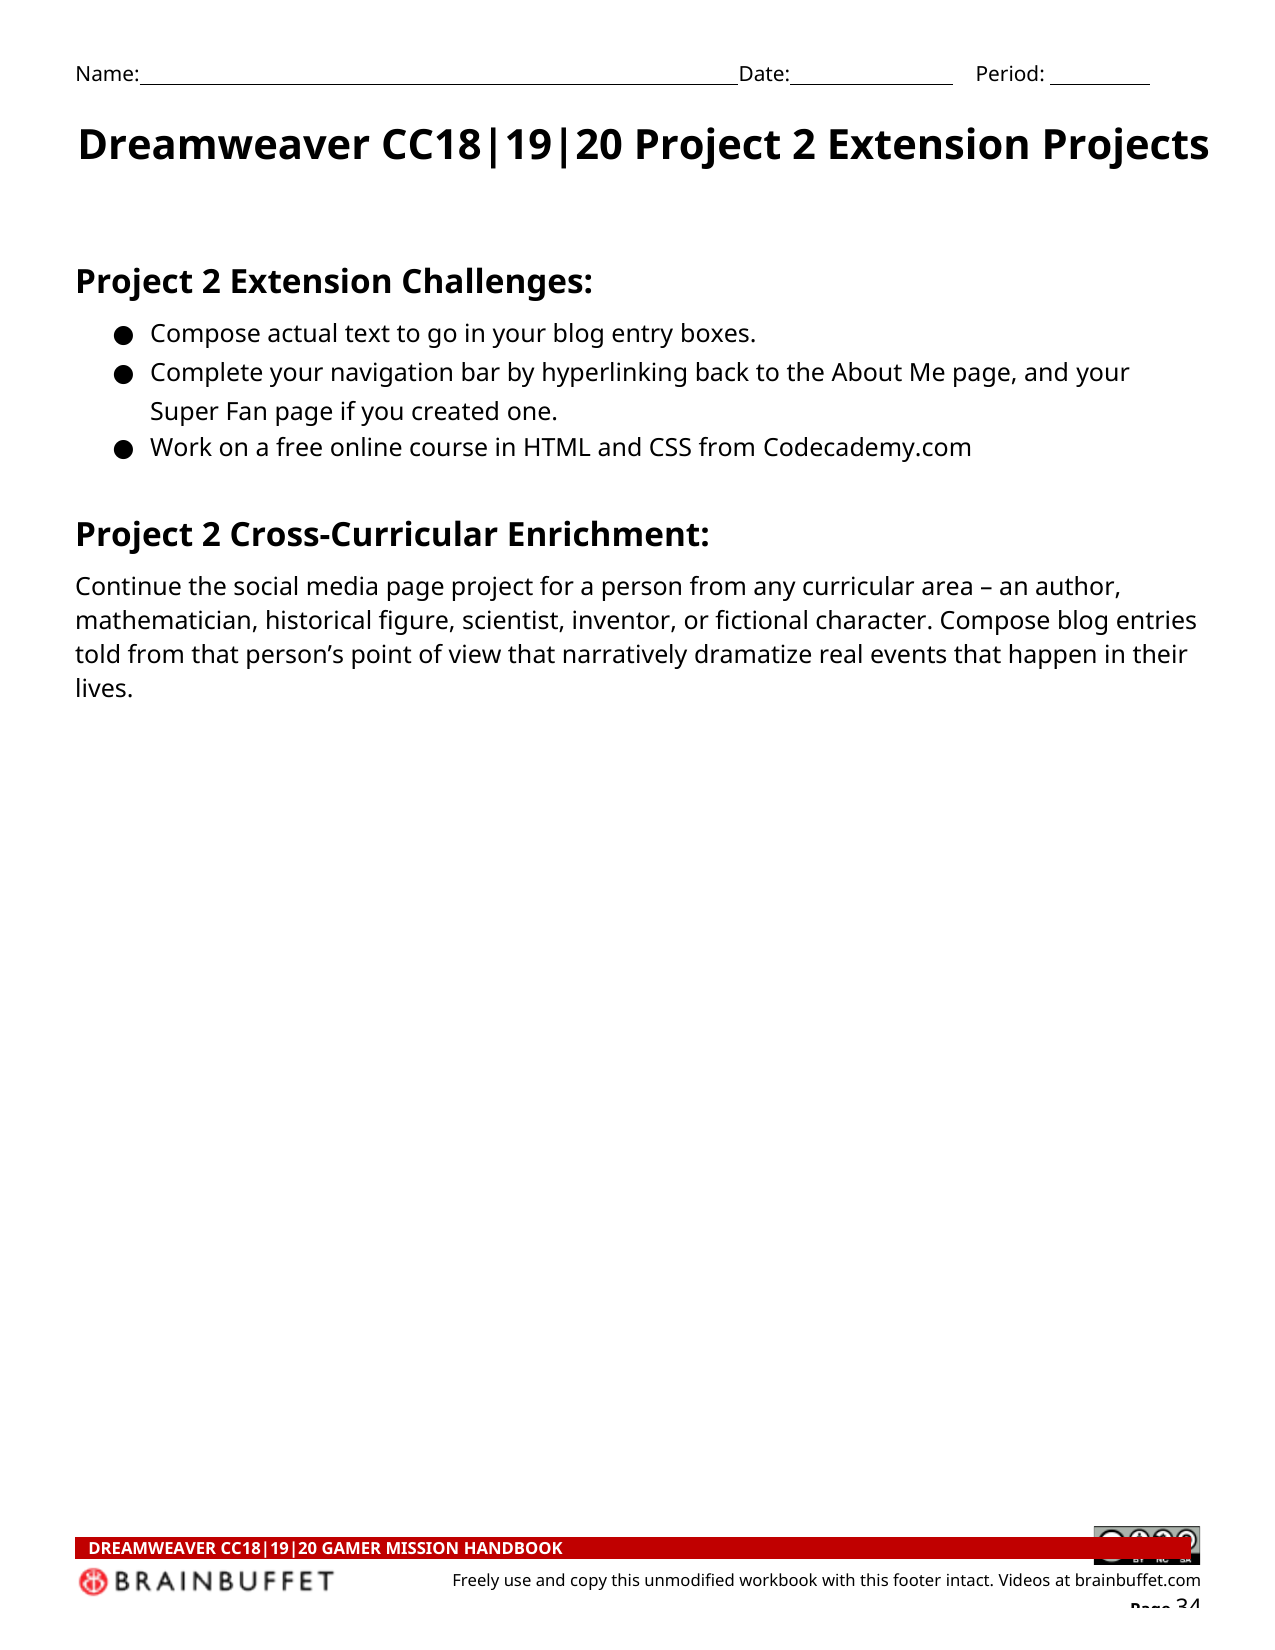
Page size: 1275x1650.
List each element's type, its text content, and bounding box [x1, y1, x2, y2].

list Work on a free online course in HTML and CSS from Codecademy.com [112, 433, 1214, 462]
list Complete your navigation bar by hyperlinking back to the About Me page, and your Super Fan page if you created one. [112, 354, 1180, 428]
text Dreamweaver CC18|19|20 Project 2 Extension Projects [77, 115, 1214, 172]
picture [71, 1562, 344, 1603]
subtitle Project 2 Extension Challenges: [75, 258, 1214, 303]
picture [1093, 1526, 1200, 1565]
subtitle Project 2 Cross-Curricular Enrichment: [75, 511, 1214, 556]
text Continue the social media page project for a person from any curricular area – an author, mathematician, historical figure, scientist, inventor, or fictional character. Compose blog entries told from that person’s point of view that narratively dramatize real events that happen in their lives. [75, 569, 1207, 705]
list Compose actual text to go in your blog entry boxes. [112, 316, 1214, 350]
